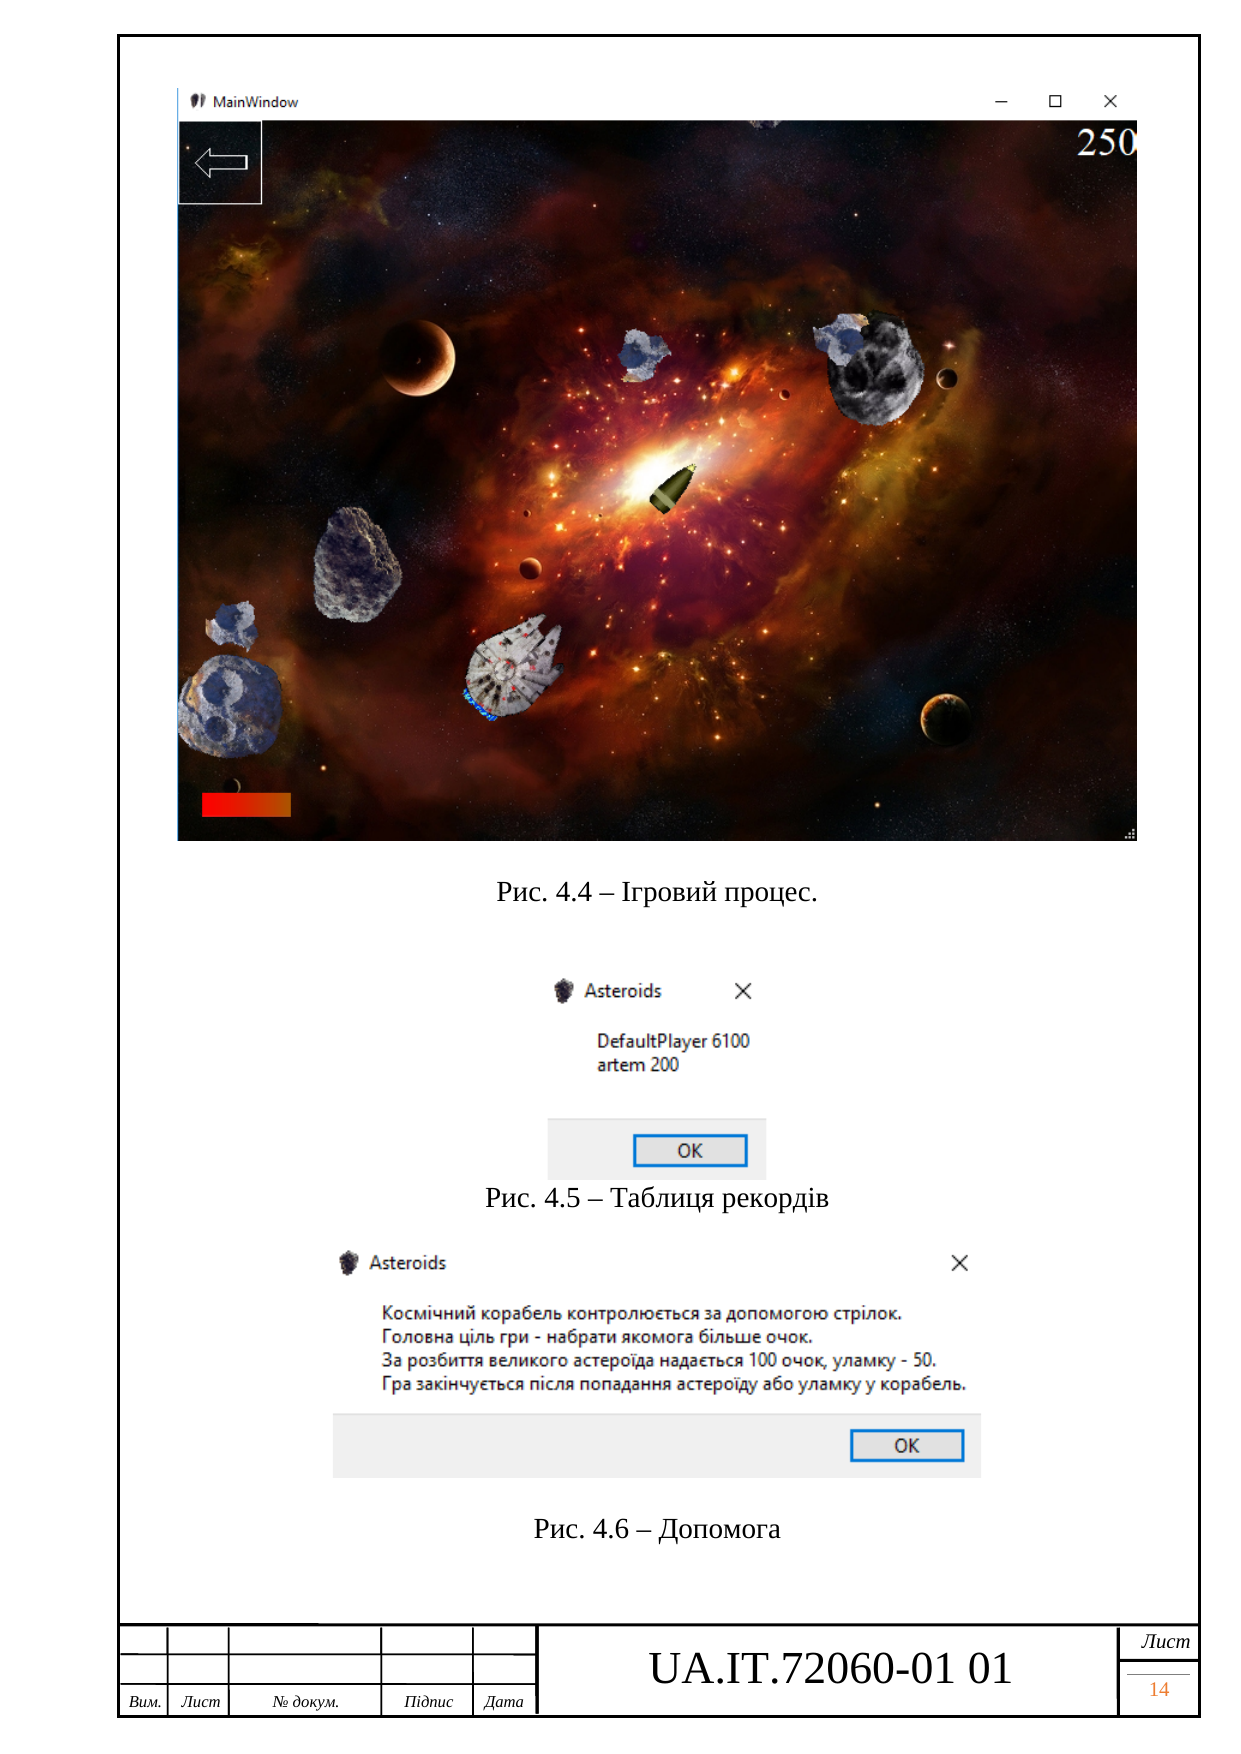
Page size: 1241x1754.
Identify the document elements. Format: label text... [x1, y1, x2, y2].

picture [547, 975, 767, 1180]
text Рис. 4.6 – Допомога [177, 1512, 1137, 1545]
text Рис. 4.4 – Ігровий процес. [177, 874, 1137, 908]
picture [177, 88, 1137, 841]
text Рис. 4.5 – Таблиця рекордів [177, 1180, 1137, 1213]
picture [332, 1246, 982, 1478]
